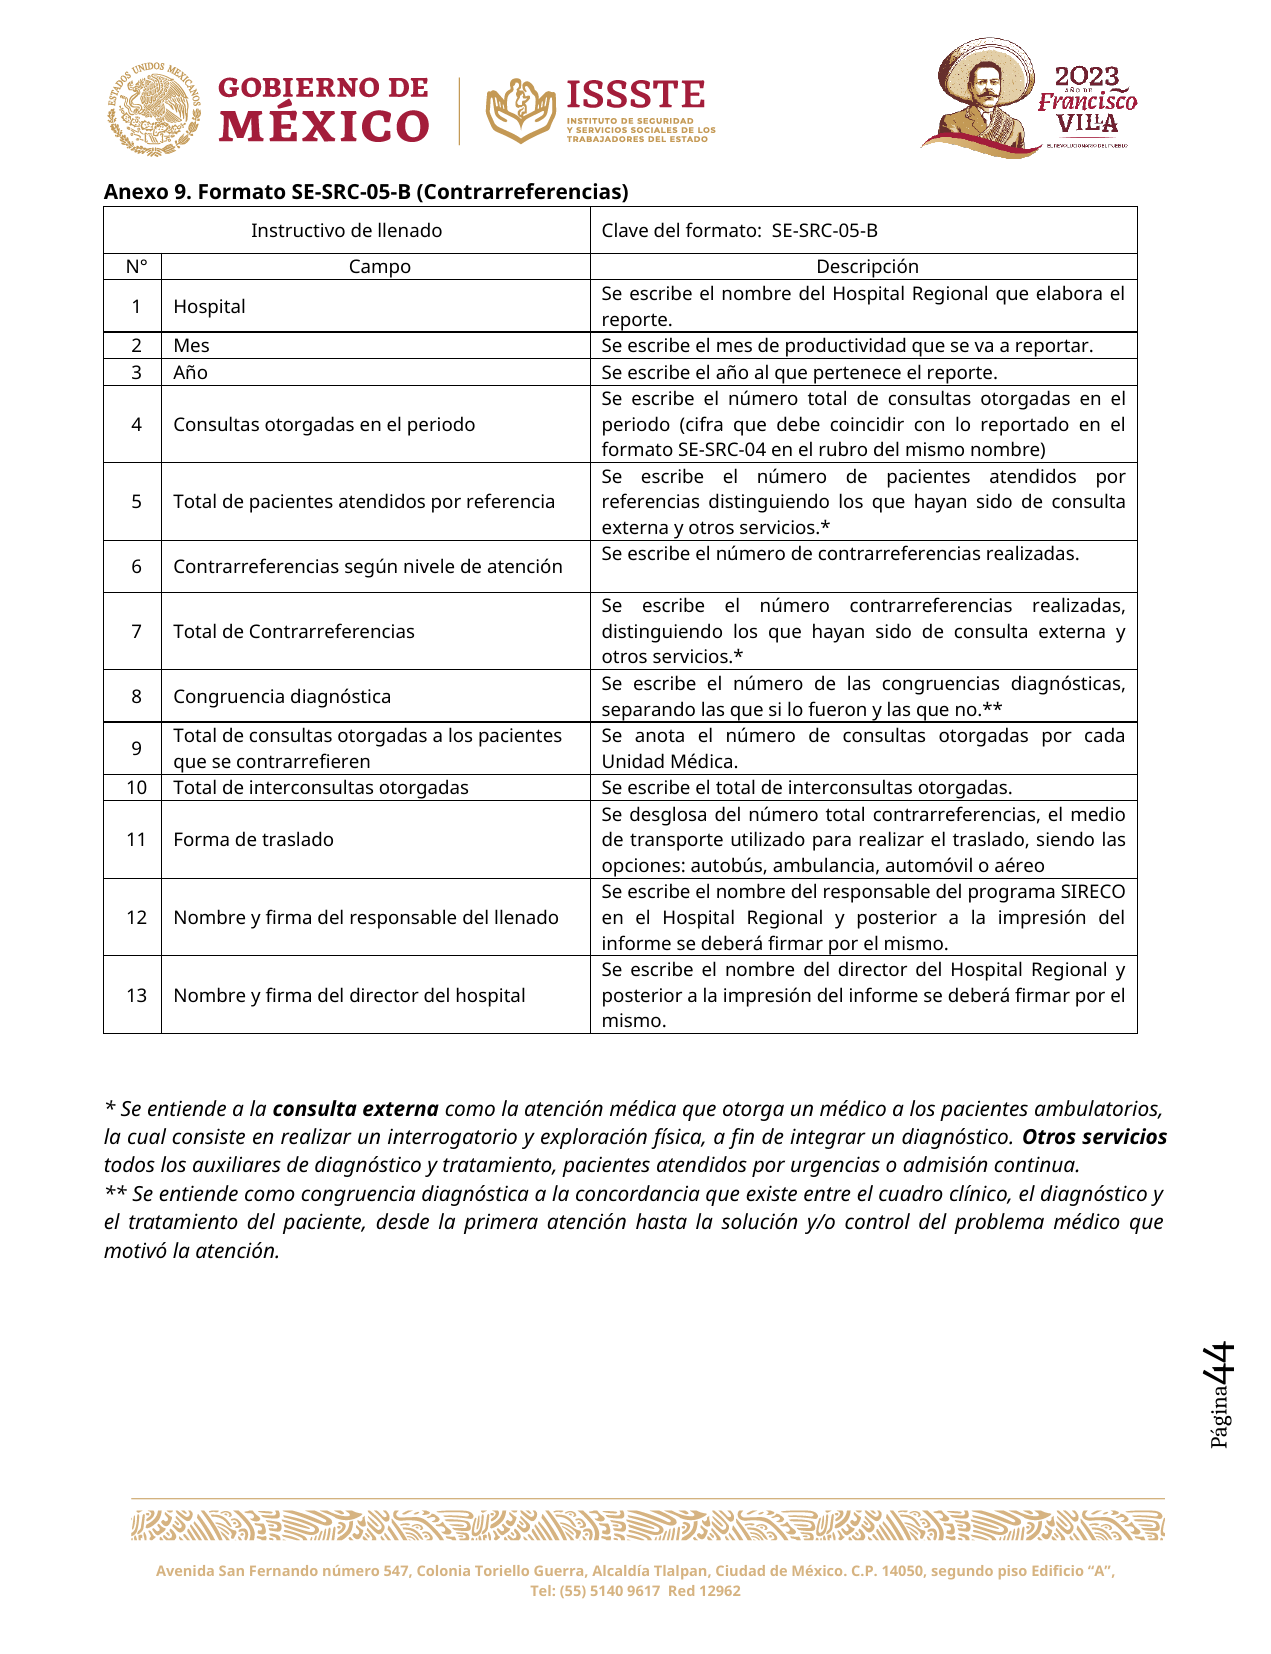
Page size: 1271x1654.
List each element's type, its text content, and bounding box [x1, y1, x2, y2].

table_cell 12 [104, 879, 161, 955]
text Anexo 9. Formato SE-SRC-05-B (Contrarreferencias) [103, 177, 1168, 206]
picture [908, 34, 1158, 162]
table_cell Forma de traslado [162, 801, 590, 878]
table_cell 7 [104, 593, 161, 669]
picture [103, 29, 749, 159]
table_cell 10 [104, 775, 161, 800]
picture [128, 1494, 1171, 1544]
table_cell Descripción [591, 254, 1137, 279]
table_cell Se escribe el número contrarreferencias realizadas, distinguiendo los que hayan sido de consulta externa y otros servicios.* [591, 593, 1137, 669]
table_cell 8 [104, 670, 161, 721]
table_cell Total de consultas otorgadas a los pacientes que se contrarrefieren [162, 723, 590, 773]
table_cell Se anota el número de consultas otorgadas por cada Unidad Médica. [591, 723, 1137, 773]
table_cell 4 [104, 386, 161, 462]
table_cell Se desglosa del número total contrarreferencias, el medio de transporte utilizado para realizar el traslado, siendo las opciones: autobús, ambulancia, automóvil o aéreo [591, 801, 1137, 878]
table_cell 9 [104, 723, 161, 773]
table_cell Se escribe el número de pacientes atendidos por referencias distinguiendo los que hayan sido de consulta externa y otros servicios.* [591, 463, 1137, 540]
table_cell Se escribe el número total de consultas otorgadas en el periodo (cifra que debe coincidir con lo reportado en el formato SE-SRC-04 en el rubro del mismo nombre) [591, 386, 1137, 462]
table_cell Consultas otorgadas en el periodo [162, 386, 590, 462]
table_cell Se escribe el nombre del Hospital Regional que elabora el reporte. [591, 280, 1137, 331]
table_cell Total de interconsultas otorgadas [162, 775, 590, 800]
table_cell Se escribe el año al que pertenece el reporte. [591, 359, 1137, 384]
table_header Instructivo de llenado [104, 207, 590, 253]
table_cell 11 [104, 801, 161, 878]
table_cell Se escribe el mes de productividad que se va a reportar. [591, 333, 1137, 358]
text * Se entiende a la consulta externa como la atención médica que otorga un médico a los pacientes ambulatorios, la cual consiste en realizar un interrogatorio y exploración física, a fin de integrar un diagnóstico. Otros servicios todos los auxiliares de diagnóstico y tratamiento, pacientes atendidos por urgencias o admisión continua. [103, 1094, 1168, 1179]
table_cell Se escribe el nombre del director del Hospital Regional y posterior a la impresión del informe se deberá firmar por el mismo. [591, 956, 1137, 1033]
table_cell Se escribe el número de contrarreferencias realizadas. [591, 541, 1137, 592]
table_cell Se escribe el total de interconsultas otorgadas. [591, 775, 1137, 800]
table_cell Congruencia diagnóstica [162, 670, 590, 721]
table_cell N° [104, 254, 161, 279]
table_cell Contrarreferencias según nivele de atención [162, 541, 590, 592]
table_cell Mes [162, 333, 590, 358]
table_cell Campo [162, 254, 590, 279]
table_cell Hospital [162, 280, 590, 331]
text ** Se entiende como congruencia diagnóstica a la concordancia que existe entre el cuadro clínico, el diagnóstico y el tratamiento del paciente, desde la primera atención hasta la solución y/o control del problema médico que motivó la atención. [103, 1179, 1168, 1264]
table_cell Total de Contrarreferencias [162, 593, 590, 669]
table_cell 6 [104, 541, 161, 592]
table_cell Nombre y firma del director del hospital [162, 956, 590, 1033]
table_cell Total de pacientes atendidos por referencia [162, 463, 590, 540]
table_cell Se escribe el número de las congruencias diagnósticas, separando las que si lo fueron y las que no.** [591, 670, 1137, 721]
table_cell 2 [104, 333, 161, 358]
table_cell 1 [104, 280, 161, 331]
table_cell Año [162, 359, 590, 384]
table_cell 3 [104, 359, 161, 384]
table_cell 5 [104, 463, 161, 540]
table_header Clave del formato: SE-SRC-05-B [591, 207, 1137, 253]
table_cell Nombre y firma del responsable del llenado [162, 879, 590, 955]
table_cell Se escribe el nombre del responsable del programa SIRECO en el Hospital Regional y posterior a la impresión del informe se deberá firmar por el mismo. [591, 879, 1137, 955]
table_cell 13 [104, 956, 161, 1033]
